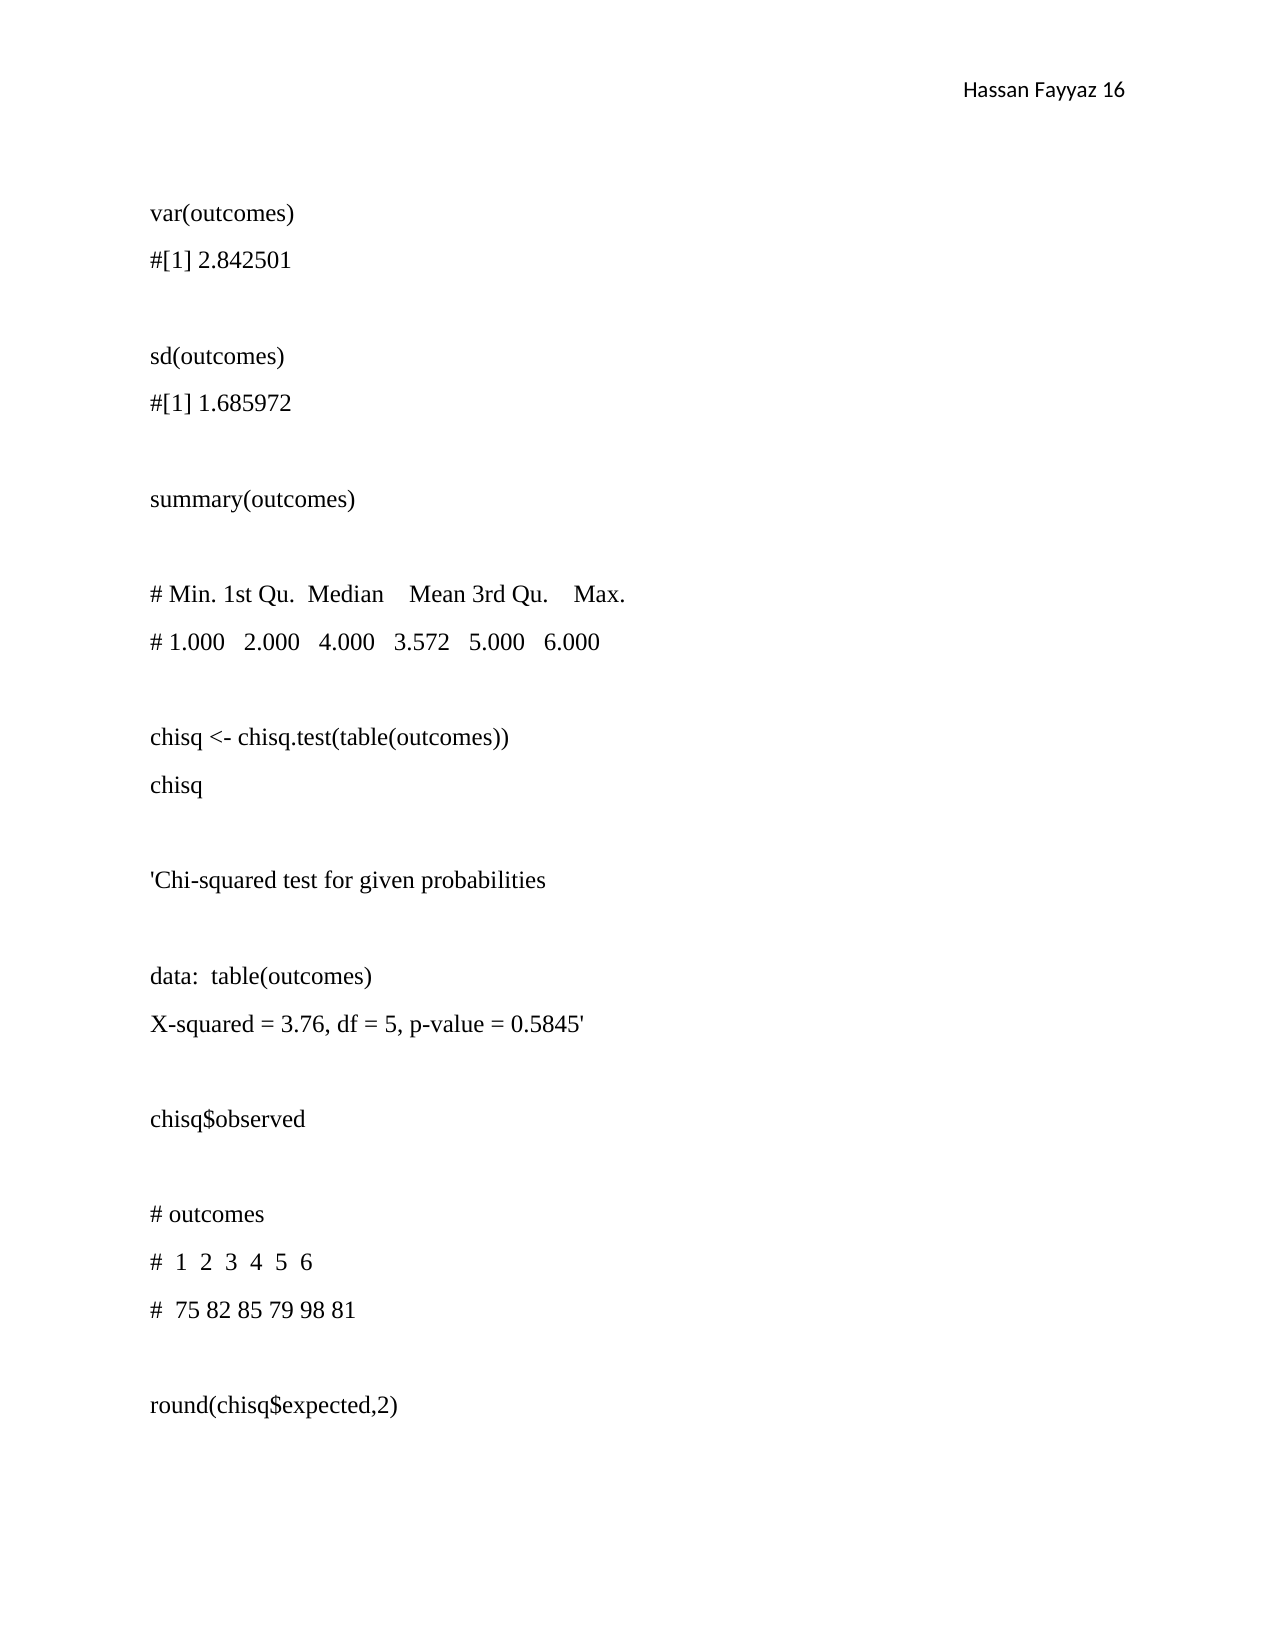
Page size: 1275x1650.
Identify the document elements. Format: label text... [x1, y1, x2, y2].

text 'Chi-squared test for given probabilities [150, 866, 1125, 894]
text round(chisq$expected,2) [150, 1390, 1125, 1419]
text # outcomes [150, 1199, 1125, 1228]
text #[1] 1.685972 [150, 388, 1125, 417]
text var(outcomes) [150, 198, 1125, 226]
text X-squared = 3.76, df = 5, p-value = 0.5845' [150, 1009, 1125, 1037]
text #[1] 2.842501 [150, 245, 1125, 274]
text data: table(outcomes) [150, 961, 1125, 990]
text chisq [150, 770, 1125, 799]
text # 1.000 2.000 4.000 3.572 5.000 6.000 [150, 627, 1125, 656]
text # 75 82 85 79 98 81 [150, 1295, 1125, 1324]
text chisq$observed [150, 1104, 1125, 1133]
text # Min. 1st Qu. Median Mean 3rd Qu. Max. [150, 579, 1125, 608]
text summary(outcomes) [150, 484, 1125, 513]
text # 1 2 3 4 5 6 [150, 1247, 1125, 1276]
text chisq <- chisq.test(table(outcomes)) [150, 722, 1125, 751]
text sd(outcomes) [150, 341, 1125, 369]
